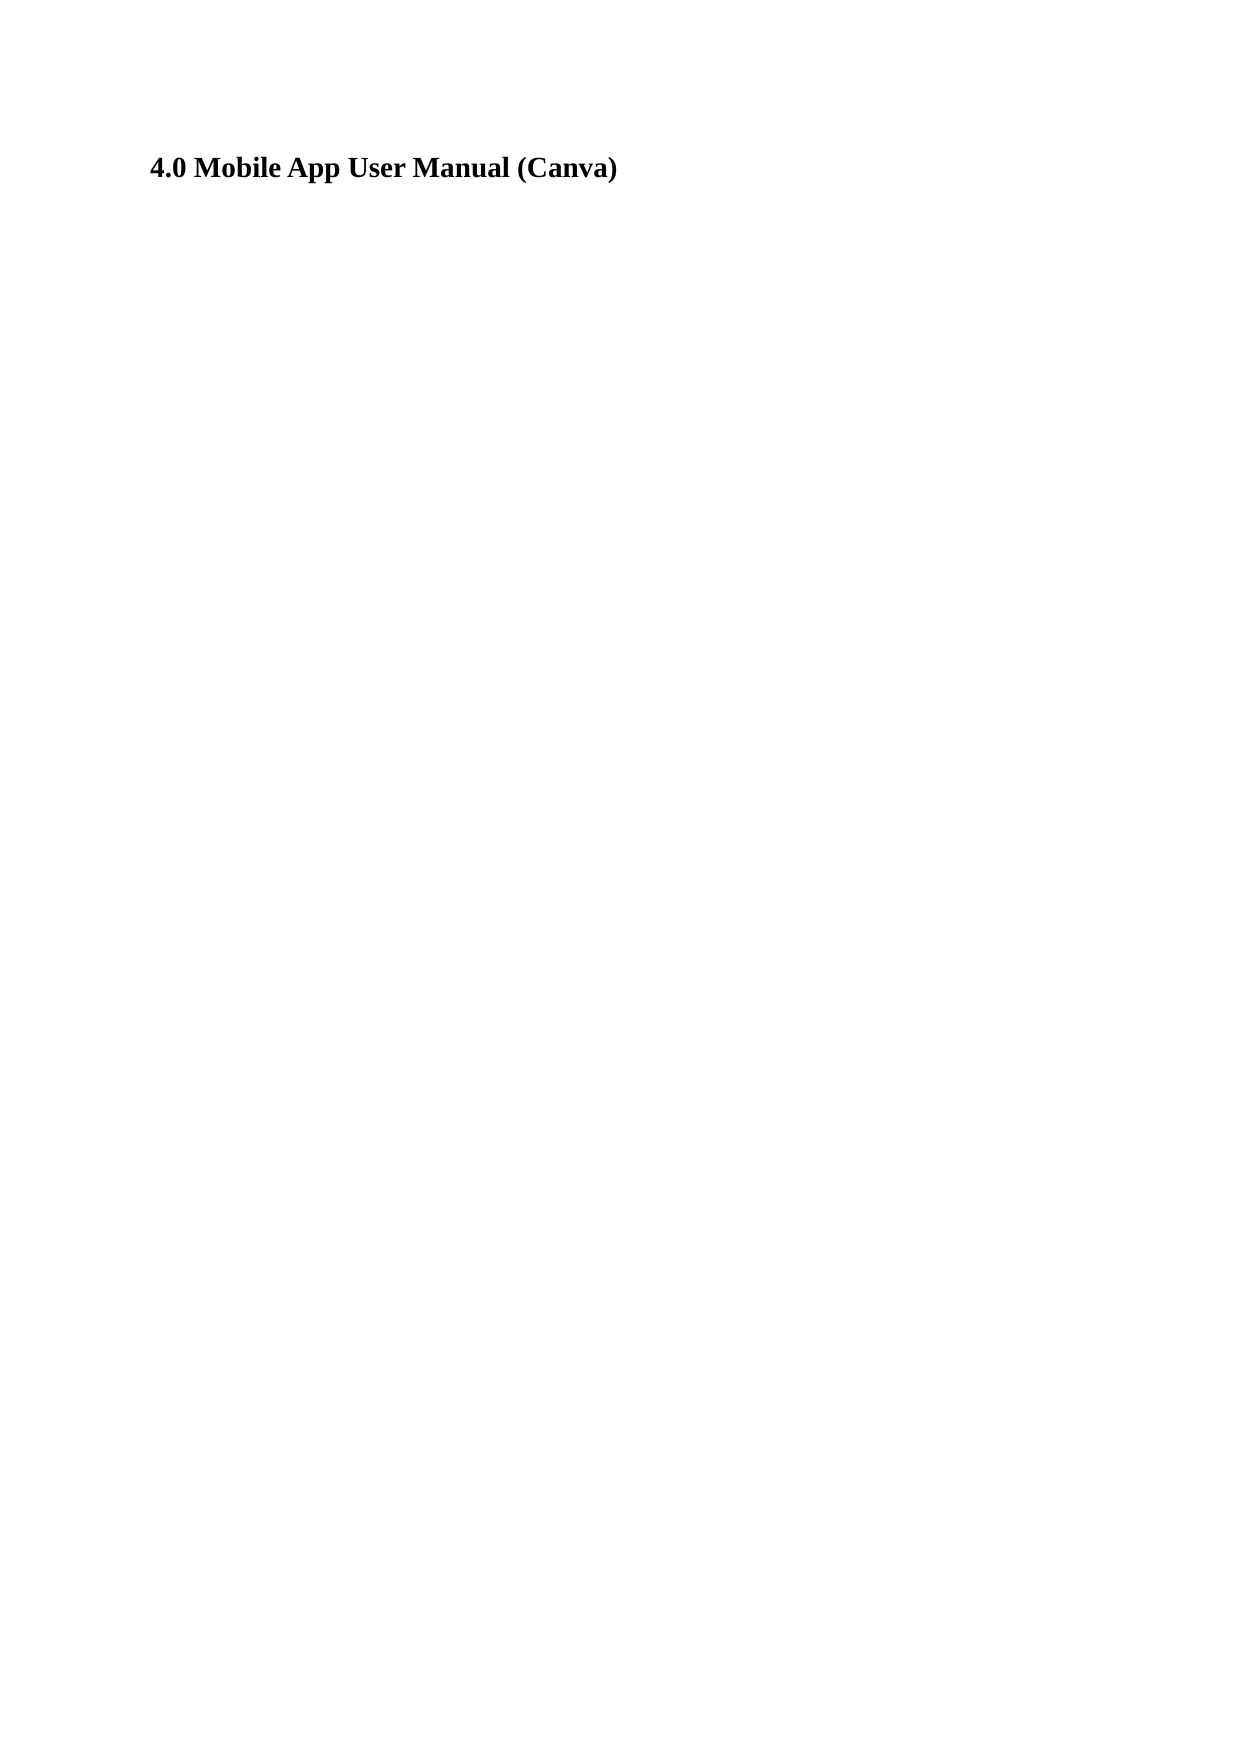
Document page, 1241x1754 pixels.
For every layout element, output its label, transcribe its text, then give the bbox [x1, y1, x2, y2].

text 4.0 Mobile App User Manual (Canva) [150, 150, 1090, 183]
